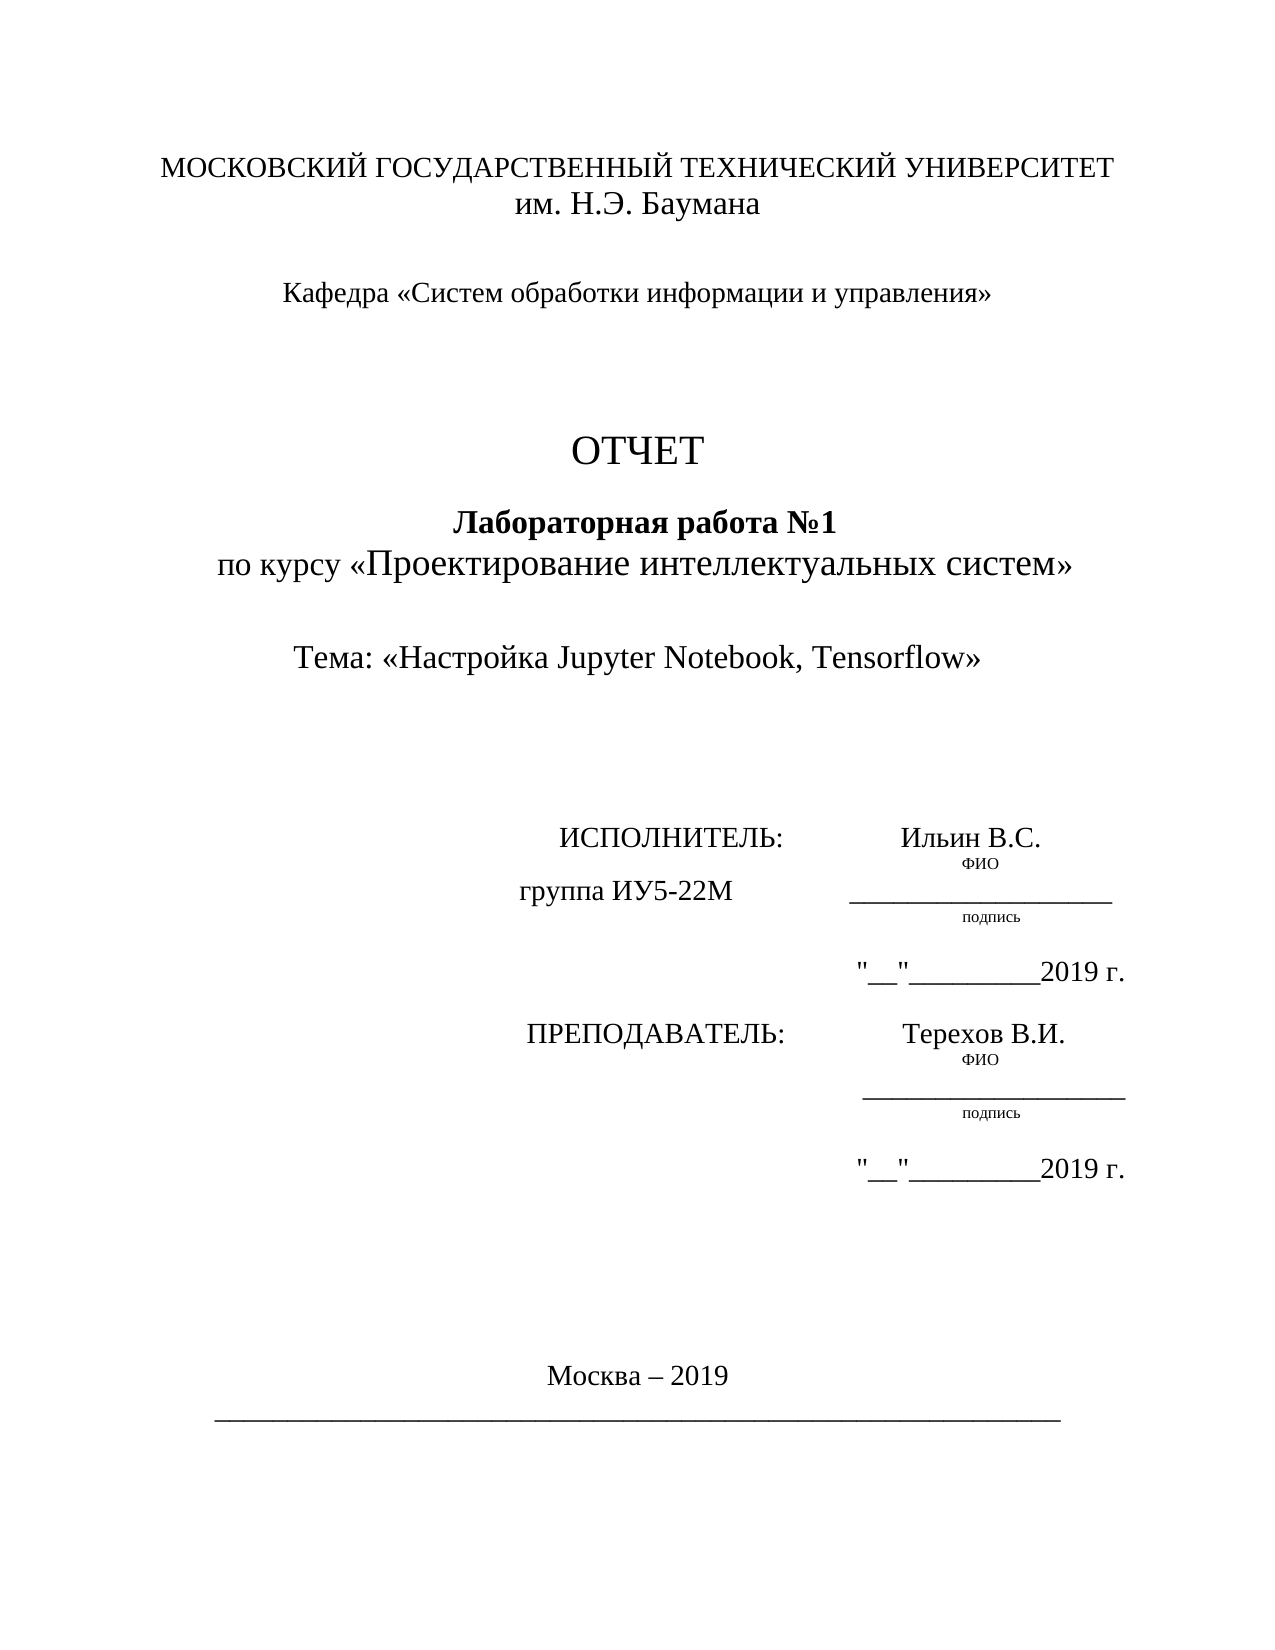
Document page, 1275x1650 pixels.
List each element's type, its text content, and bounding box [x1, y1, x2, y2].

text ИСПОЛНИТЕЛЬ: Ильин В.С. [475, 820, 1125, 854]
text ПРЕПОДАВАТЕЛЬ: Терехов В.И. [150, 1017, 1066, 1050]
text подпись [962, 1103, 1125, 1122]
text "__"_________2019 г. [150, 1151, 1125, 1184]
text ОТЧЕТ [150, 425, 1125, 473]
text "__"_________2019 г. [150, 954, 1125, 988]
text __________________________________________________________ [150, 1391, 1125, 1425]
text подпись [962, 906, 1125, 926]
text Москва – 2019 [150, 1358, 1125, 1391]
text Тема: «Настройка Jupyter Notebook, Tensorflow» [150, 637, 1125, 675]
text Кафедра «Систем обработки информации и управления» [150, 276, 1125, 309]
text по курсу «Проектирование интеллектуальных систем» [150, 540, 1140, 583]
text Лабораторная работа №1 [150, 502, 1140, 540]
text __________________ [519, 1069, 1125, 1103]
text МОСКОВСКИЙ ГОСУДАРСТВЕННЫЙ ТЕХНИЧЕСКИЙ УНИВЕРСИТЕТ [150, 150, 1125, 183]
text ФИО [593, 1050, 1125, 1069]
text им. Н.Э. Баумана [150, 183, 1125, 222]
text группа ИУ5-22М __________________ [519, 873, 1125, 906]
text ФИО [593, 854, 1125, 873]
